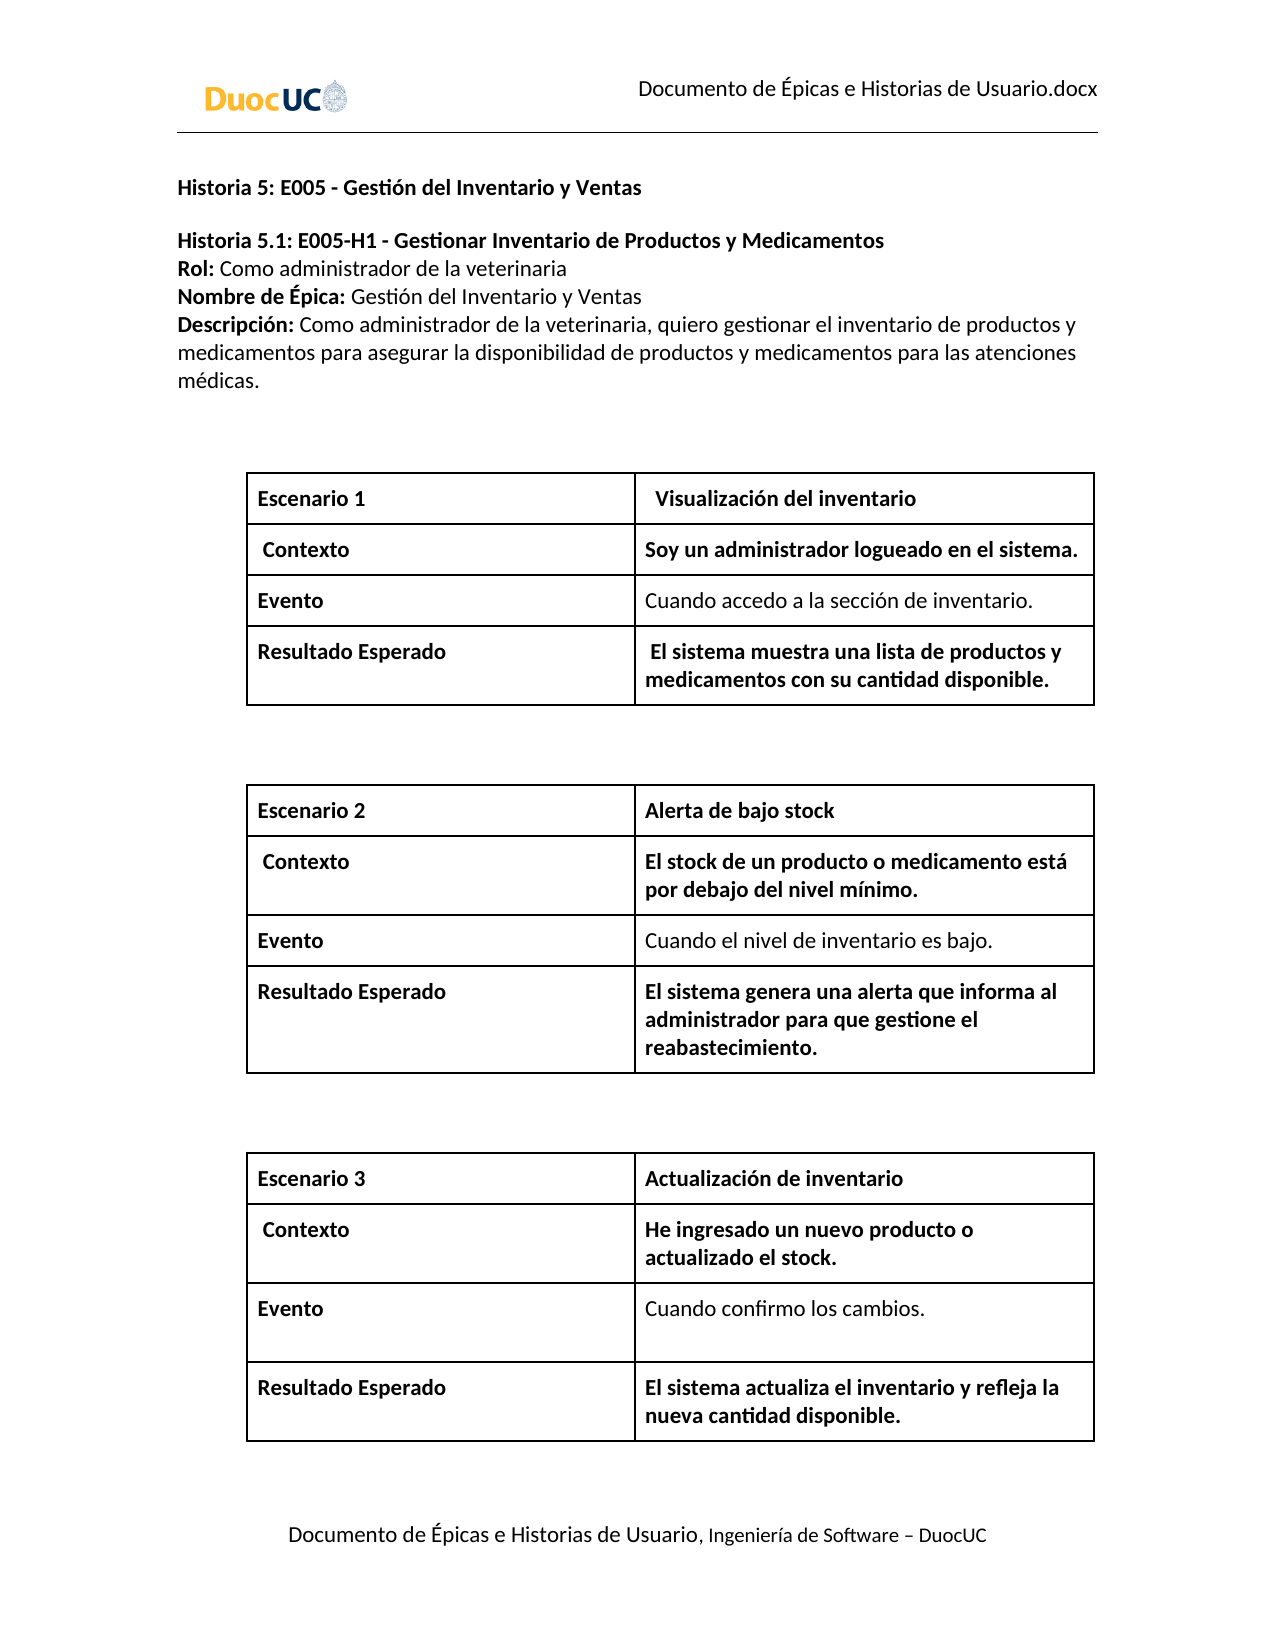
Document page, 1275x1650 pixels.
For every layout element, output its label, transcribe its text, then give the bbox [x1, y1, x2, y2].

subtitle Historia 5: E005 - Gestión del Inventario y Ventas [177, 173, 1098, 201]
picture [198, 76, 352, 115]
text Historia 5.1: E005-H1 - Gestionar Inventario de Productos y Medicamentos Rol: Como administrador de la veterinaria Nombre de Épica: Gestión del Inventario y Ventas Descripción: Como administrador de la veterinaria, quiero gestionar el inventario de productos y medicamentos para asegurar la disponibilidad de productos y medicamentos para las atenciones médicas. [177, 226, 1098, 394]
